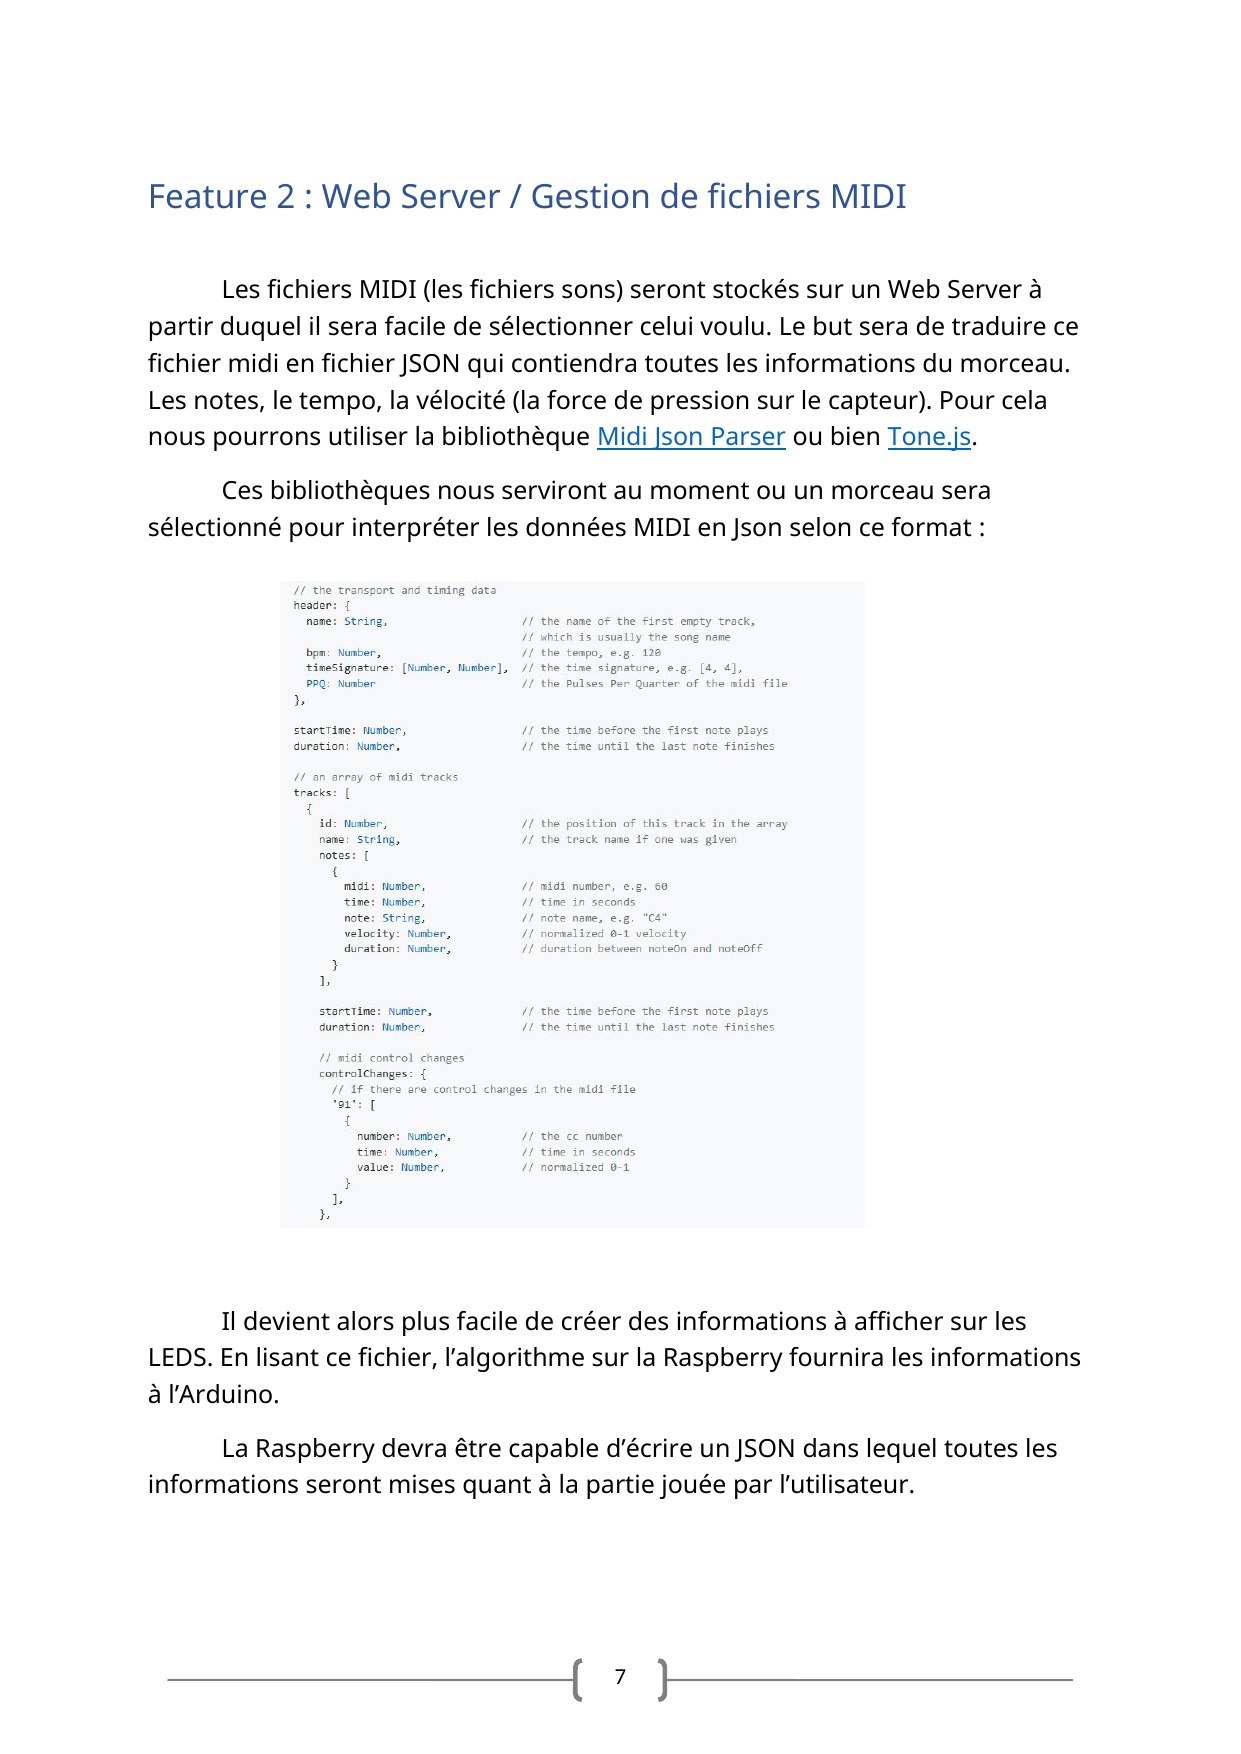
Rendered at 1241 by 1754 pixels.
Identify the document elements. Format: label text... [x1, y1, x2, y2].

subtitle Feature 2 : Web Server / Gestion de fichiers MIDI [148, 173, 1093, 218]
text Les fichiers MIDI (les fichiers sons) seront stockés sur un Web Server à partir duquel il sera facile de sélectionner celui voulu. Le but sera de traduire ce fichier midi en fichier JSON qui contiendra toutes les informations du morceau. Les notes, le tempo, la vélocité (la force de pression sur le capteur). Pour cela nous pourrons utiliser la bibliothèque Midi Json Parser ou bien Tone.js. [148, 272, 1093, 453]
text Il devient alors plus facile de créer des informations à afficher sur les LEDS. En lisant ce fichier, l’algorithme sur la Raspberry fournira les informations à l’Arduino. [148, 1303, 1093, 1411]
picture [279, 581, 865, 1228]
text Ces bibliothèques nous serviront au moment ou un morceau sera sélectionné pour interpréter les données MIDI en Json selon ce format : [148, 472, 1093, 543]
text La Raspberry devra être capable d’écrire un JSON dans lequel toutes les informations seront mises quant à la partie jouée par l’utilisateur. [148, 1430, 1093, 1501]
